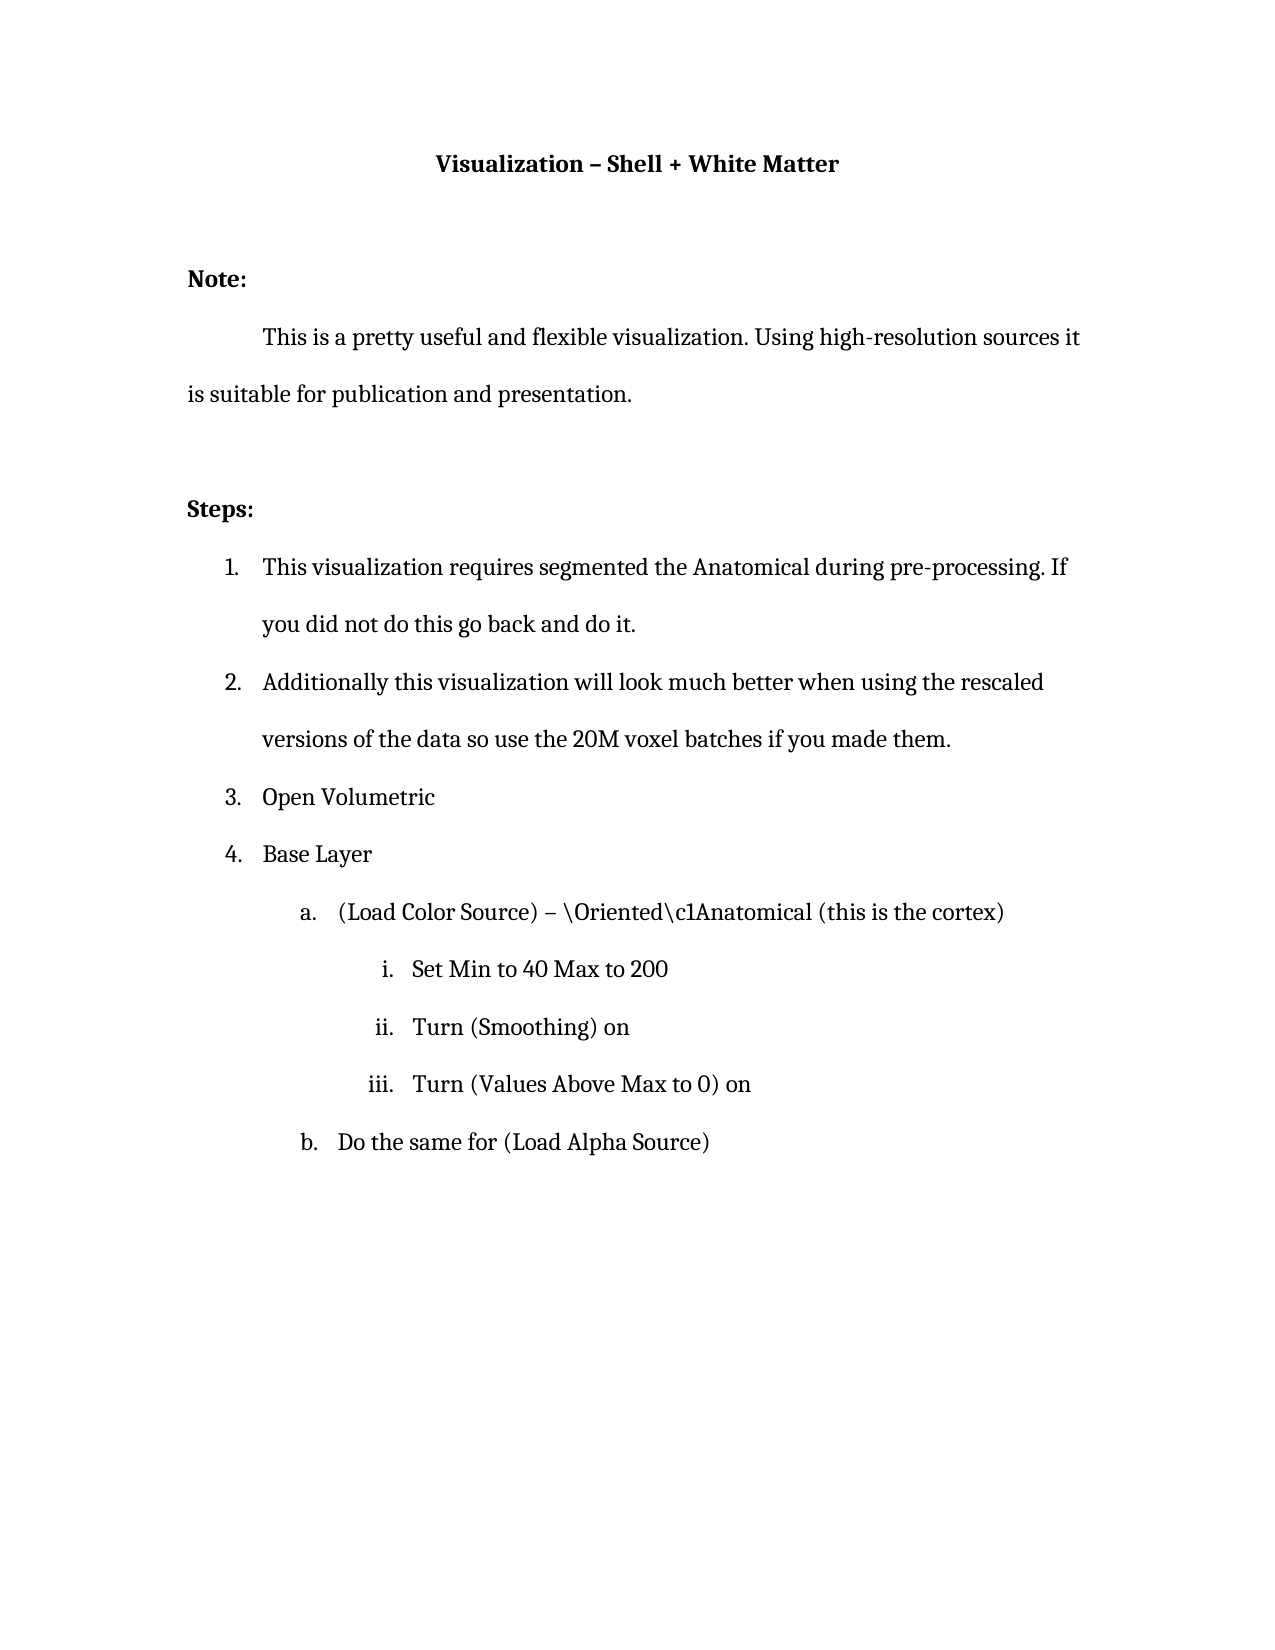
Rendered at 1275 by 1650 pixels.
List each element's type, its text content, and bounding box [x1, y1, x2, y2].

list Set Min to 40 Max to 200 [394, 955, 1087, 984]
list Additionally this visualization will look much better when using the rescaled versions of the data so use the 20M voxel batches if you made them. [225, 667, 1087, 754]
text This is a pretty useful and flexible visualization. Using high-resolution sources it is suitable for publication and presentation. [187, 322, 1087, 409]
list Do the same for (Load Alpha Source) [300, 1127, 1087, 1156]
text Note: [187, 265, 1087, 294]
list Turn (Values Above Max to 0) on [394, 1070, 1087, 1099]
text Steps: [187, 495, 1087, 524]
list Open Volumetric [225, 782, 1087, 811]
text Visualization – Shell + White Matter [187, 150, 1087, 179]
list This visualization requires segmented the Anatomical during pre-processing. If you did not do this go back and do it. [225, 552, 1087, 639]
list (Load Color Source) – \Oriented\c1Anatomical (this is the cortex) [300, 897, 1087, 926]
list Base Layer [225, 840, 1087, 869]
list Turn (Smoothing) on [394, 1012, 1087, 1041]
